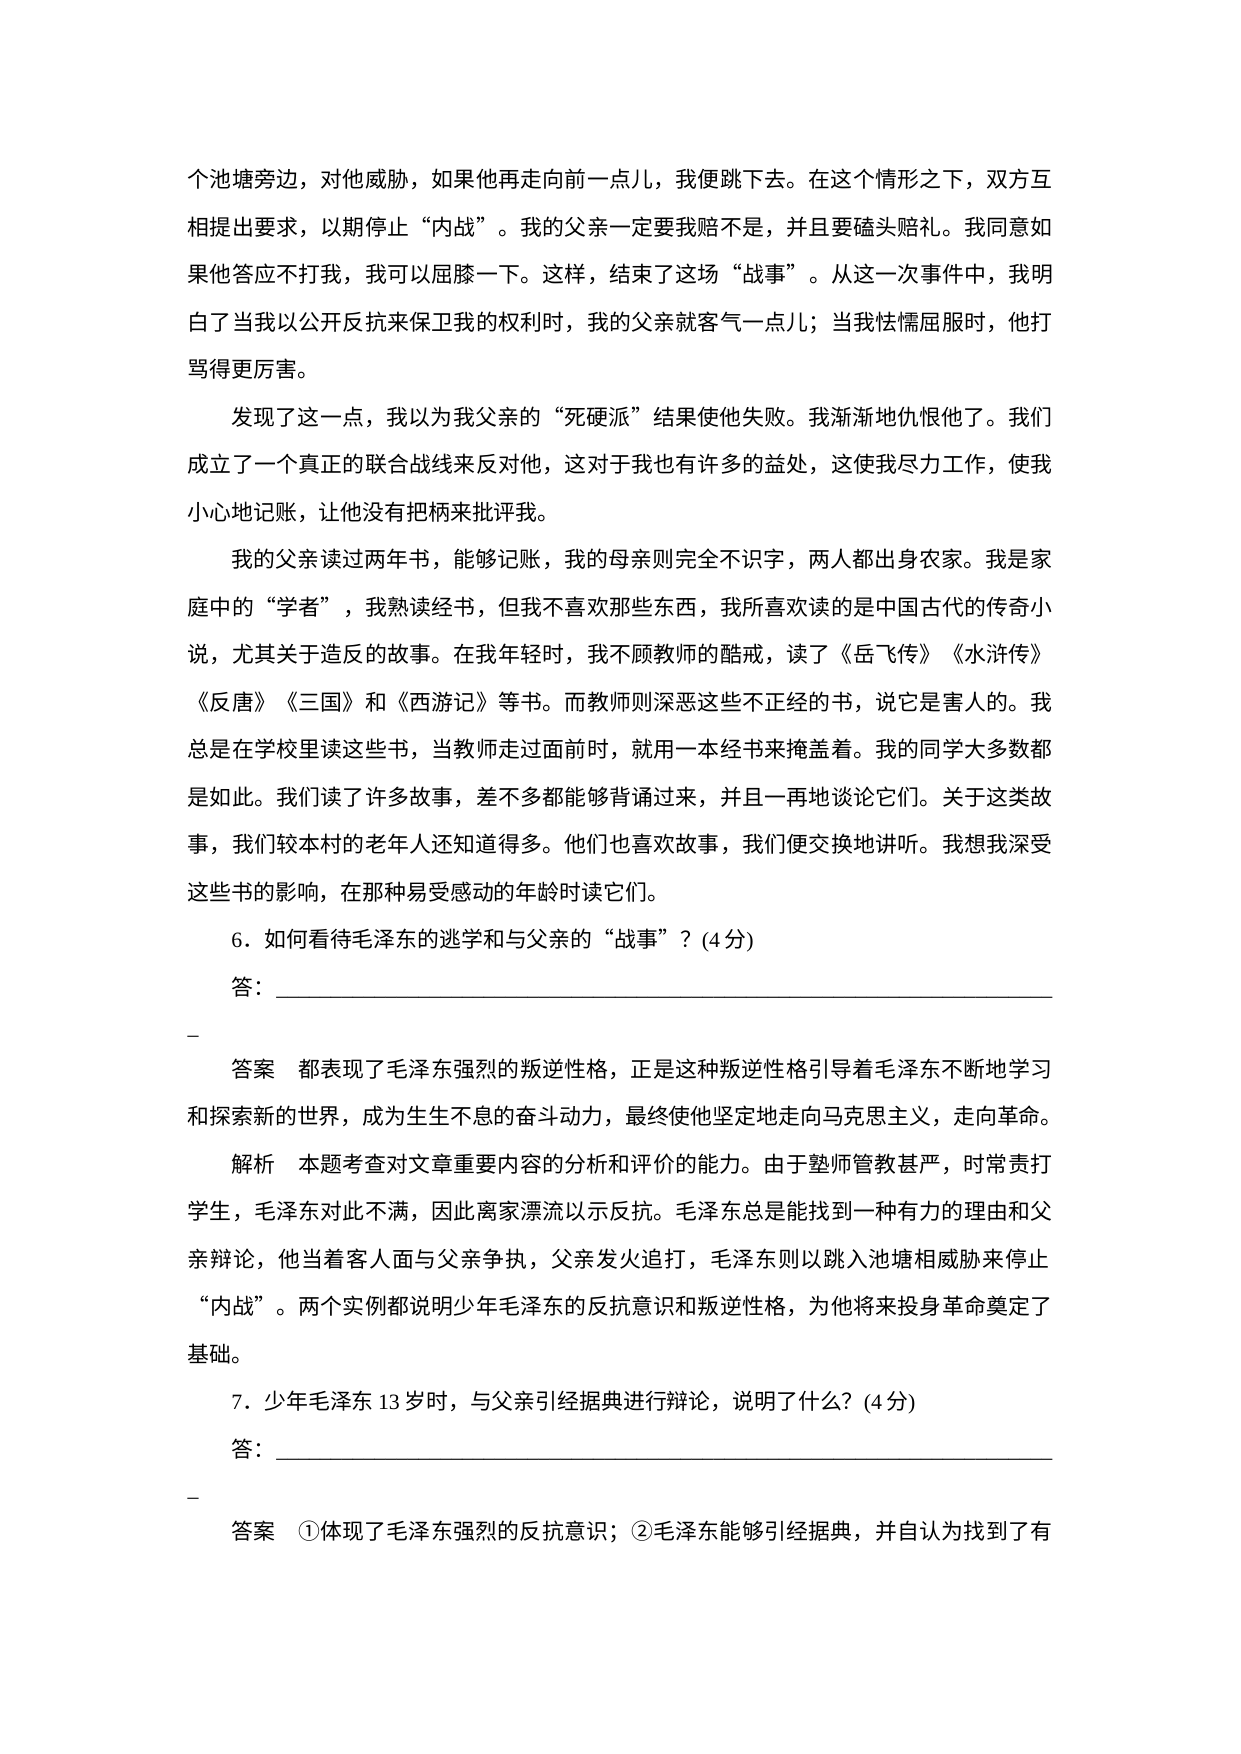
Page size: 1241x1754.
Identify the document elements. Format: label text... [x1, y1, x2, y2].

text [187, 1514, 1053, 1545]
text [187, 162, 1053, 384]
text 6．如何看待毛泽东的逃学和与父亲的“战事”？(4分) [187, 922, 1053, 954]
text 答案 都表现了毛泽东强烈的叛逆性格，正是这种叛逆性格引导着毛泽东不断地学习和探索新的世界，成为生生不息的奋斗动力，最终使他坚定地走向马克思主义，走向革命。 [187, 1052, 1053, 1131]
text 解析 本题考查对文章重要内容的分析和评价的能力。由于塾师管教甚严，时常责打学生，毛泽东对此不满，因此离家漂流以示反抗。毛泽东总是能找到一种有力的理由和父亲辩论，他当着客人面与父亲争执，父亲发火追打，毛泽东则以跳入池塘相威胁来停止“内战”。两个实例都说明少年毛泽东的反抗意识和叛逆性格，为他将来投身革命奠定了基础。 [187, 1147, 1053, 1368]
text 发现了这一点，我以为我父亲的“死硬派”结果使他失败。我渐渐地仇恨他了。我们成立了一个真正的联合战线来反对他，这对于我也有许多的益处，这使我尽力工作，使我小心地记账，让他没有把柄来批评我。 [187, 399, 1053, 526]
text 我的父亲读过两年书，能够记账，我的母亲则完全不识字，两人都出身农家。我是家庭中的“学者”，我熟读经书，但我不喜欢那些东西，我所喜欢读的是中国古代的传奇小说，尤其关于造反的故事。在我年轻时，我不顾教师的酷戒，读了《岳飞传》《水浒传》《反唐》《三国》和《西游记》等书。而教师则深恶这些不正经的书，说它是害人的。我总是在学校里读这些书，当教师走过面前时，就用一本经书来掩盖着。我的同学大多数都是如此。我们读了许多故事，差不多都能够背诵过来，并且一再地谈论它们。关于这类故事，我们较本村的老年人还知道得多。他们也喜欢故事，我们便交换地讲听。我想我深受这些书的影响，在那种易受感动的年龄时读它们。 [187, 542, 1053, 906]
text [187, 1432, 1053, 1501]
text 7．少年毛泽东13岁时，与父亲引经据典进行辩论，说明了什么？(4分) [187, 1384, 1053, 1416]
text 答：________________________________________________________________________ [187, 969, 1053, 1039]
